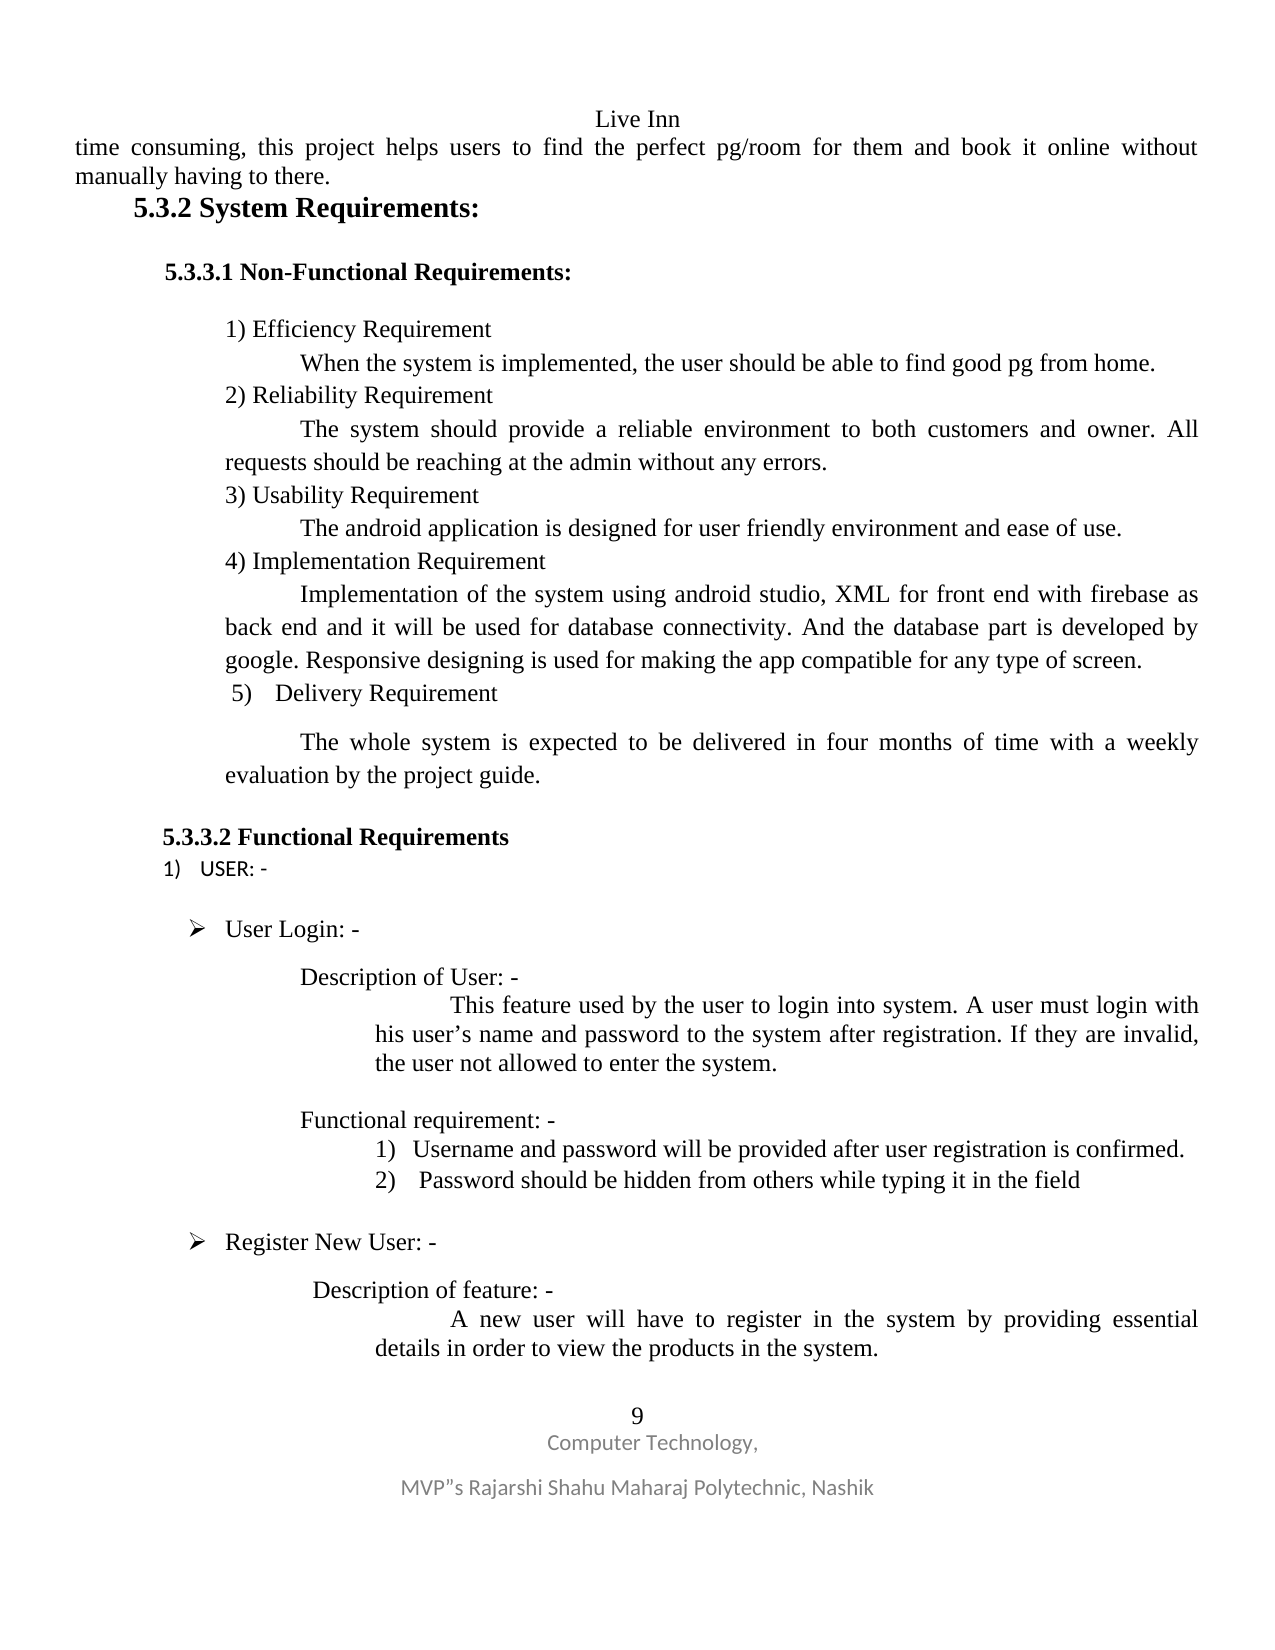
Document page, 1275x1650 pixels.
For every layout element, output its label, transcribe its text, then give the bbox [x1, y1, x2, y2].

text 5.3.3.1 Non-Functional Requirements: [75, 257, 1200, 286]
text 1) Efficiency Requirement [150, 314, 1200, 343]
list Functional Requirements [162, 822, 1200, 851]
text When the system is implemented, the user should be able to find good pg from home. [225, 348, 1200, 376]
text The system should provide a reliable environment to both customers and owner. All requests should be reaching at the admin without any errors. [225, 414, 1200, 475]
text Description of User: - [225, 962, 1200, 991]
text A new user will have to register in the system by providing essential details in order to view the products in the system. [375, 1304, 1200, 1361]
list User Login: - [187, 914, 1200, 943]
list USER: - [162, 854, 1200, 882]
list Password should be hidden from others while typing it in the field [375, 1165, 1200, 1194]
text 5.3.2 System Requirements: [75, 190, 1200, 223]
list Delivery Requirement [231, 678, 1200, 707]
text Implementation of the system using android studio, XML for front end with firebase as back end and it will be used for database connectivity. And the database part is developed by google. Responsive designing is used for making the app compatible for any type of screen. [225, 579, 1200, 673]
text The whole system is expected to be delivered in four months of time with a weekly evaluation by the project guide. [225, 727, 1200, 789]
text Description of feature: - [225, 1275, 1200, 1304]
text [75, 132, 1200, 190]
text 4) Implementation Requirement [150, 546, 1200, 574]
text The android application is designed for user friendly environment and ease of use. [225, 513, 1200, 541]
text Functional requirement: - [225, 1106, 1200, 1134]
list Register New User: - [187, 1227, 1200, 1256]
list Username and password will be provided after user registration is confirmed. [375, 1134, 1200, 1163]
text 2) Reliability Requirement [150, 381, 1200, 409]
text 3) Usability Requirement [150, 480, 1200, 508]
text This feature used by the user to login into system. A user must login with his user’s name and password to the system after registration. If they are invalid, the user not allowed to enter the system. [375, 991, 1200, 1077]
